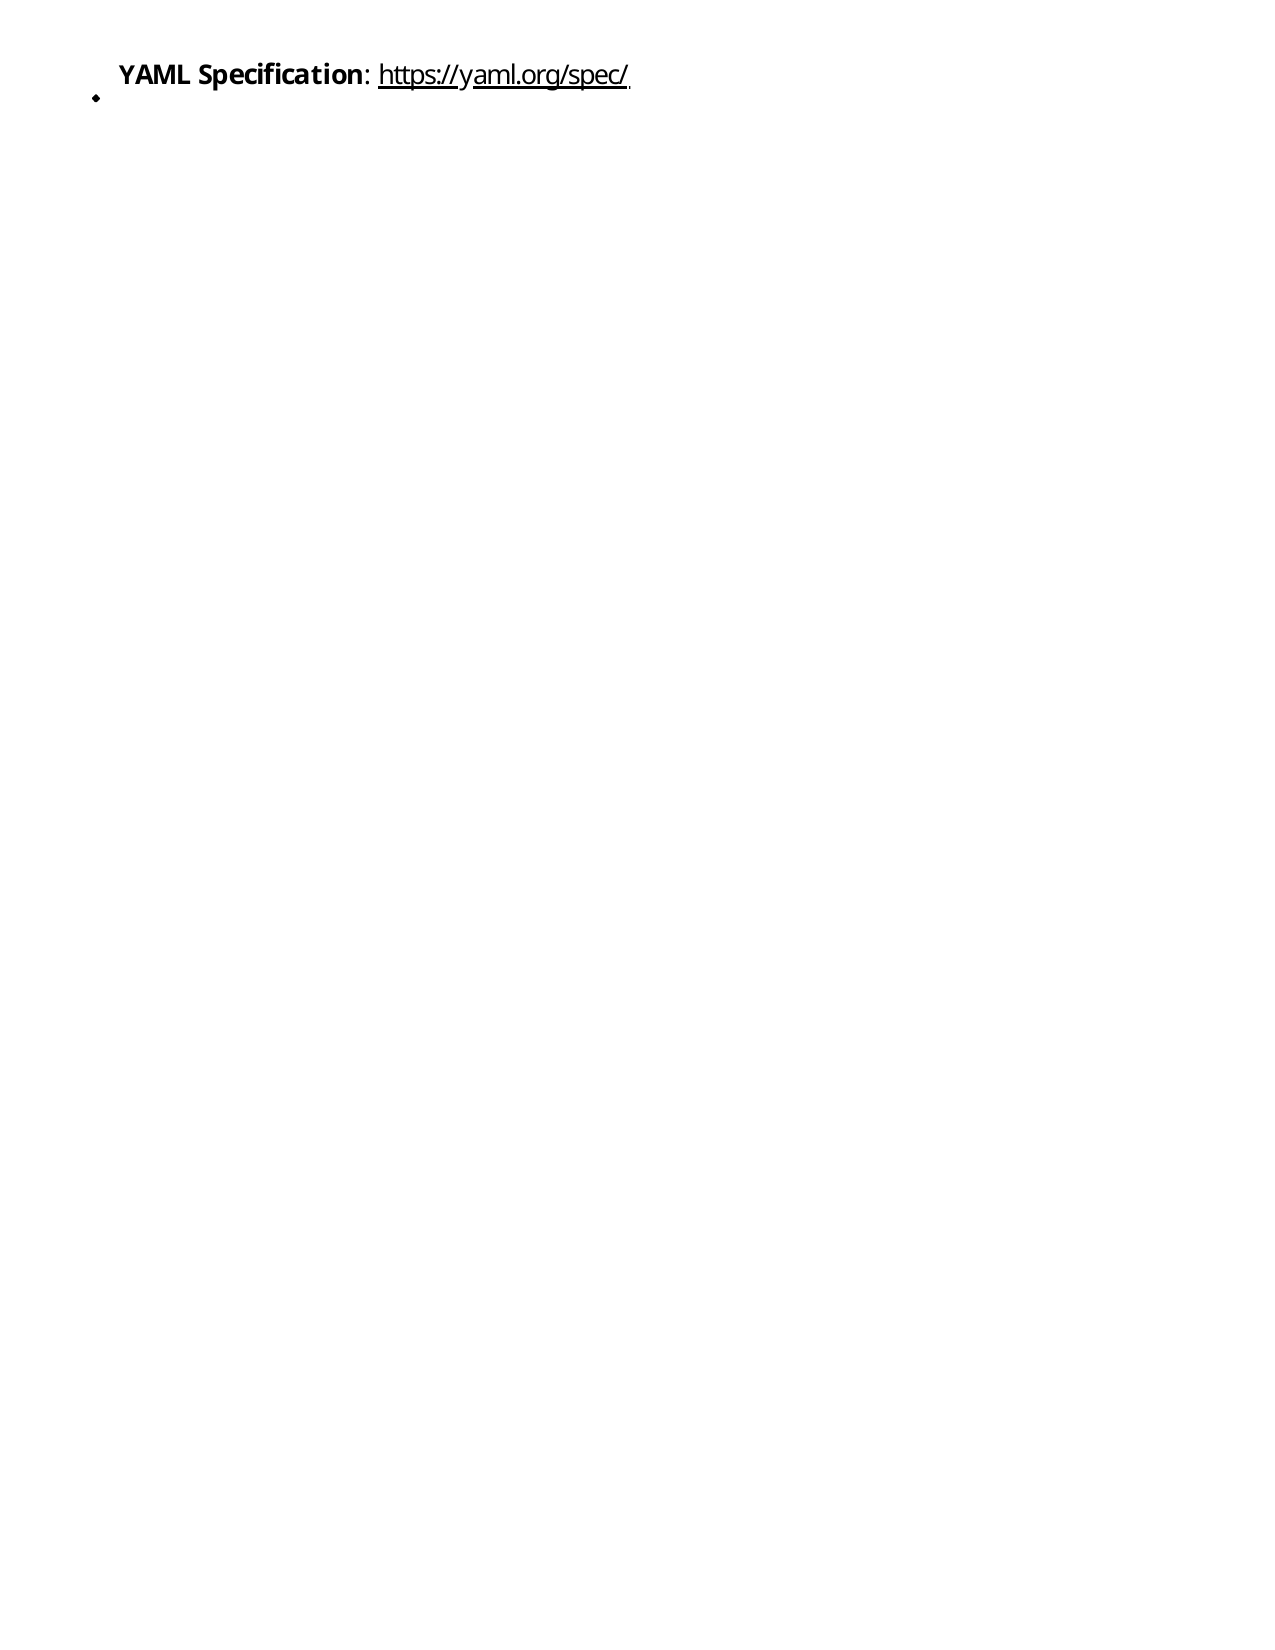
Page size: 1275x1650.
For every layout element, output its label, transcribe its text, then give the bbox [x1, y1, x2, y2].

text YAML Specification: https://yaml.org/spec/ [118, 54, 1237, 92]
